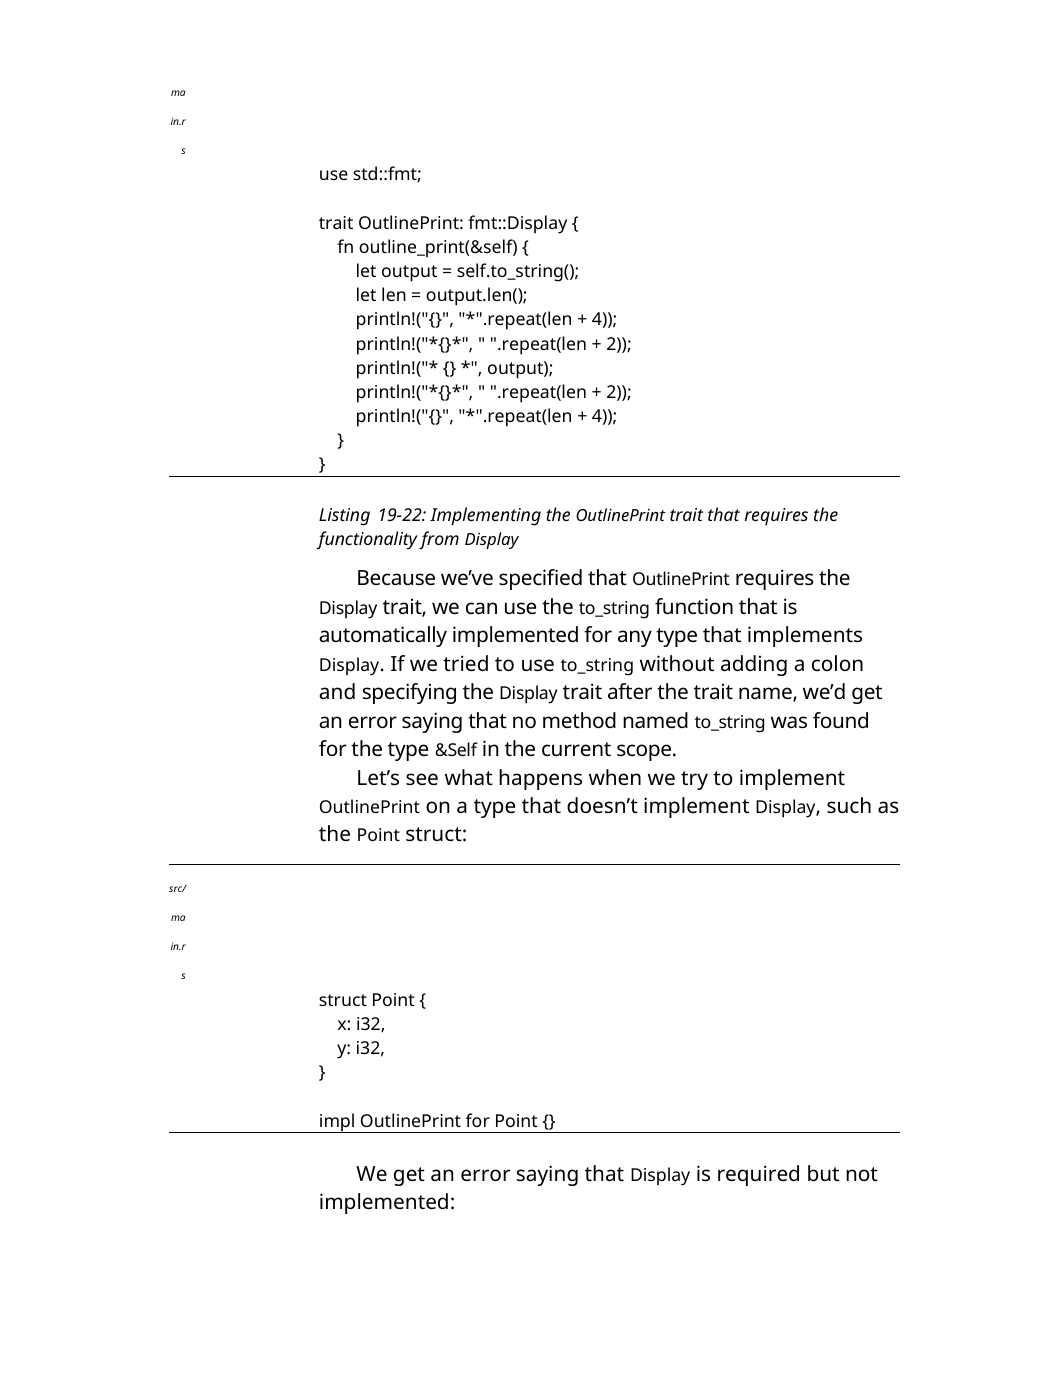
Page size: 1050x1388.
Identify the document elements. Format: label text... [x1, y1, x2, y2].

text We get an error saying that Display is required but not implemented: [319, 1159, 900, 1216]
list Listing 19-22: Implementing the OutlinePrint trait that requires the functionality from Display [319, 503, 900, 551]
text src/main.rs [169, 75, 187, 157]
text y: i32, [319, 1036, 900, 1060]
text println!("* {} *", output); [319, 355, 900, 379]
text println!("*{}*", " ".repeat(len + 2)); [319, 379, 900, 403]
text fn outline_print(&self) { [319, 234, 900, 258]
text } [319, 428, 900, 452]
text Because we’ve specified that OutlinePrint requires the Display trait, we can use the to_string function that is automatically implemented for any type that implements Display. If we tried to use to_string without adding a colon and specifying the Display trait after the trait name, we’d get an error saying that no method named to_string was found for the type &Self in the current scope. [319, 563, 900, 763]
text trait OutlinePrint: fmt::Display { [319, 210, 900, 234]
text println!("{}", "*".repeat(len + 4)); [319, 403, 900, 428]
text use std::fmt; [319, 162, 900, 186]
text println!("{}", "*".repeat(len + 4)); [319, 307, 900, 331]
text struct Point { [319, 987, 900, 1011]
text src/main.rs [169, 871, 187, 982]
text } [319, 452, 900, 476]
text x: i32, [319, 1011, 900, 1036]
text let output = self.to_string(); [319, 258, 900, 283]
text println!("*{}*", " ".repeat(len + 2)); [319, 331, 900, 355]
text } [319, 1060, 900, 1084]
text impl OutlinePrint for Point {} [319, 1108, 900, 1132]
text Let’s see what happens when we try to implement OutlinePrint on a type that doesn’t implement Display, such as the Point struct: [319, 763, 900, 848]
text let len = output.len(); [319, 283, 900, 307]
